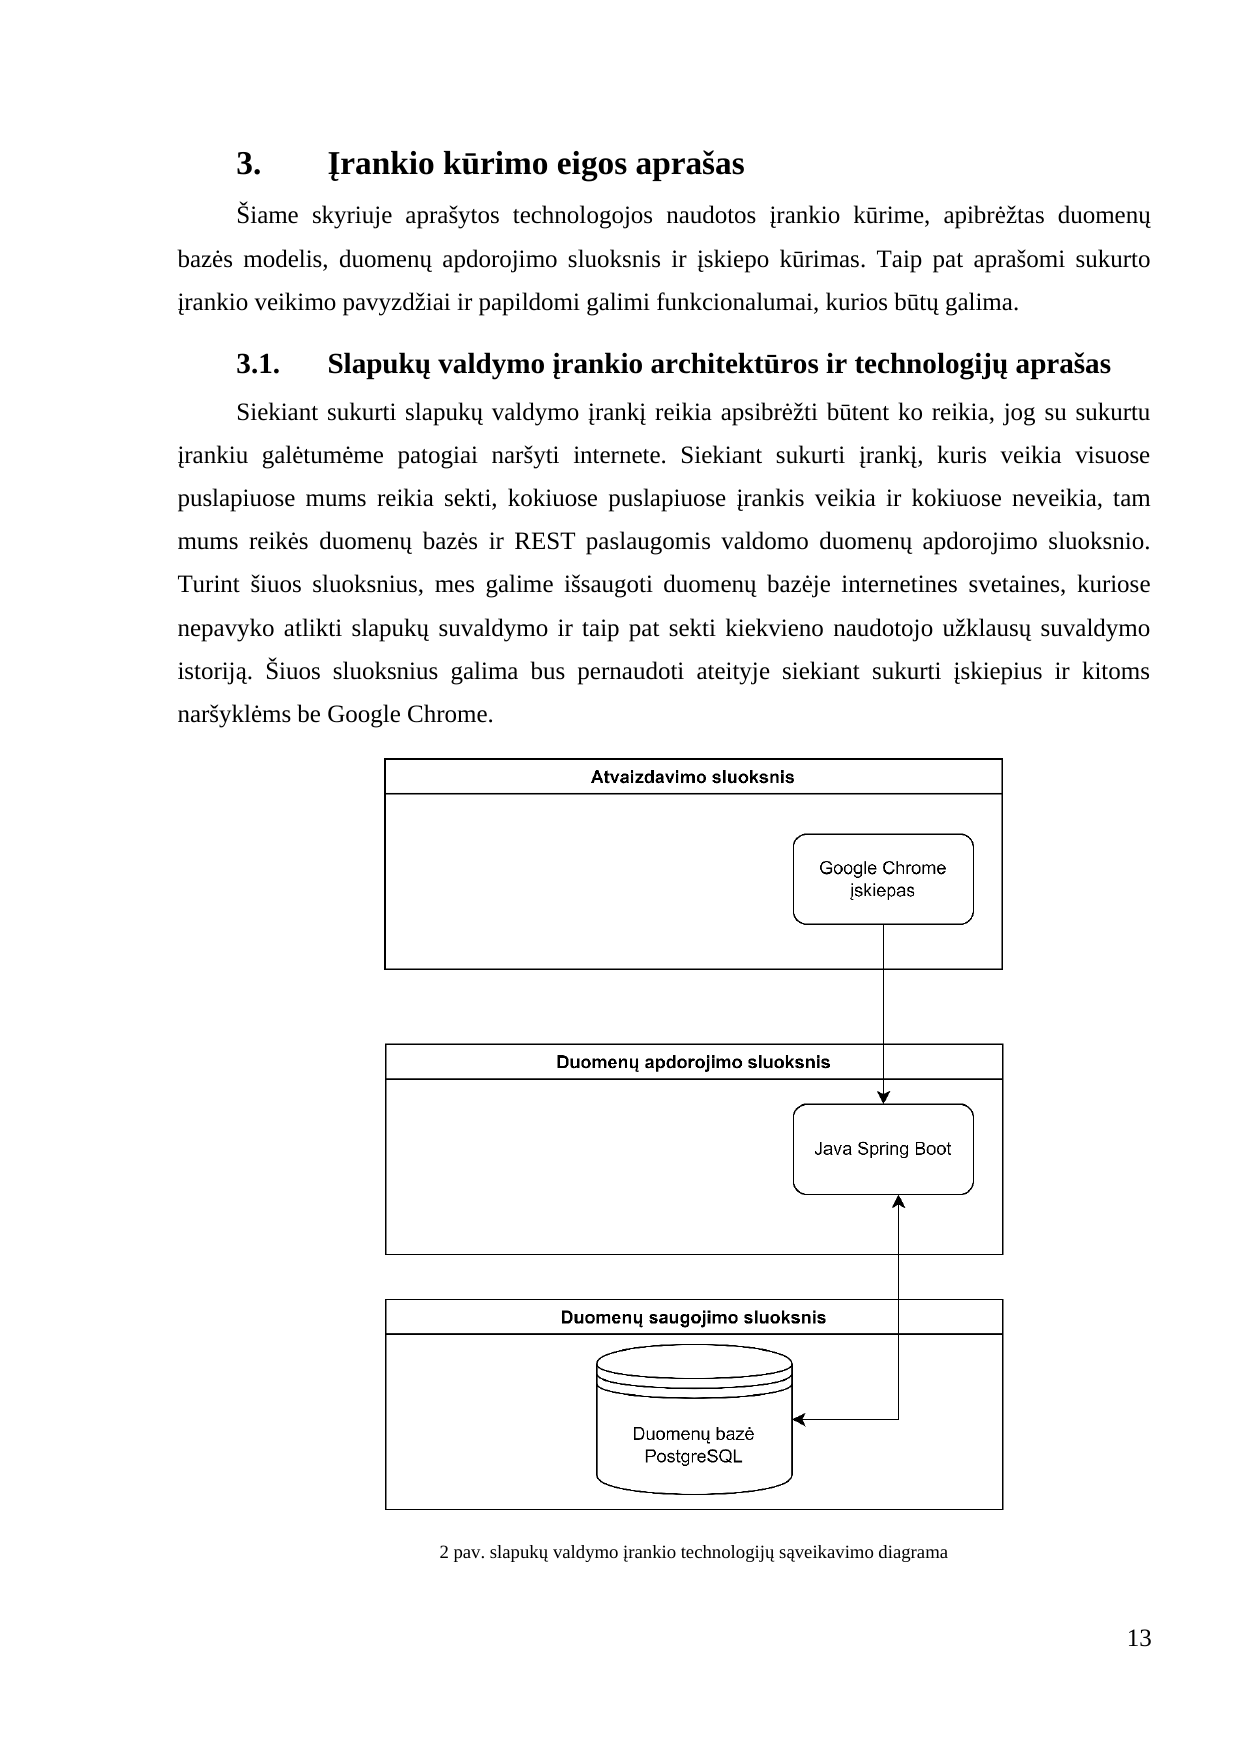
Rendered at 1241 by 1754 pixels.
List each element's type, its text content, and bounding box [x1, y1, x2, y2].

subtitle Slapukų valdymo įrankio architektūros ir technologijų aprašas [177, 347, 1152, 380]
text 2 pav. slapukų valdymo įrankio technologijų sąveikavimo diagrama [177, 1541, 1152, 1562]
picture [384, 758, 1004, 1510]
subtitle Įrankio kūrimo eigos aprašas [177, 143, 1152, 181]
text Šiame skyriuje aprašytos technologojos naudotos įrankio kūrime, apibrėžtas duomenų bazės modelis, duomenų apdorojimo sluoksnis ir įskiepo kūrimas. Taip pat aprašomi sukurto įrankio veikimo pavyzdžiai ir papildomi galimi funkcionalumai, kurios būtų galima. [177, 201, 1152, 316]
text Siekiant sukurti slapukų valdymo įrankį reikia apsibrėžti būtent ko reikia, jog su sukurtu įrankiu galėtumėme patogiai naršyti internete. Siekiant sukurti įrankį, kuris veikia visuose puslapiuose mums reikia sekti, kokiuose puslapiuose įrankis veikia ir kokiuose neveikia, tam mums reikės duomenų bazės ir REST paslaugomis valdomo duomenų apdorojimo sluoksnio. Turint šiuos sluoksnius, mes galime išsaugoti duomenų bazėje internetines svetaines, kuriose nepavyko atlikti slapukų suvaldymo ir taip pat sekti kiekvieno naudotojo užklausų suvaldymo istoriją. Šiuos sluoksnius galima bus pernaudoti ateityje siekiant sukurti įskiepius ir kitoms naršyklėms be Google Chrome. [177, 397, 1152, 728]
